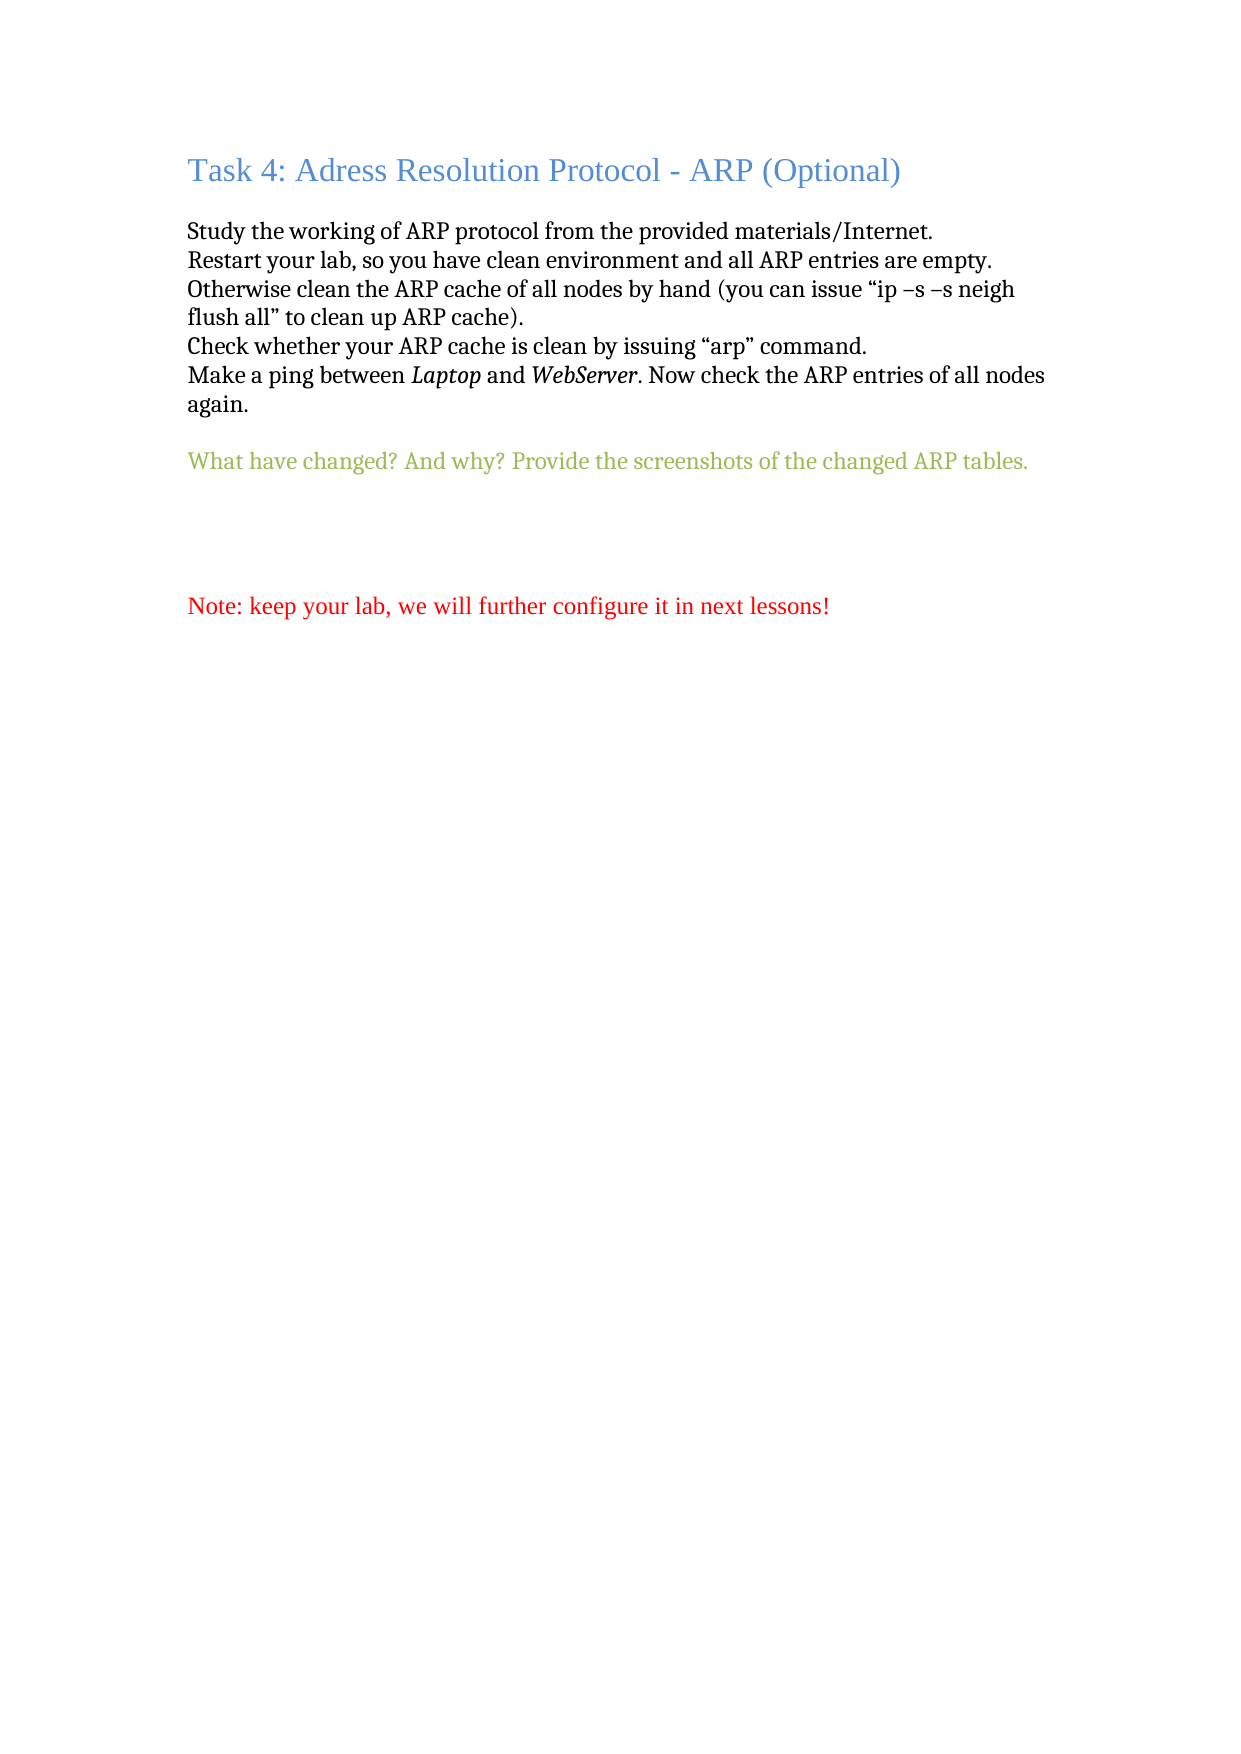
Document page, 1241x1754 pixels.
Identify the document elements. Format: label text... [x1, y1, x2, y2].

text Study the working of ARP protocol from the provided materials/Internet. [187, 217, 1053, 246]
text Otherwise clean the ARP cache of all nodes by hand (you can issue “ip –s –s neigh flush all” to clean up ARP cache). [187, 274, 1053, 332]
text Check whether your ARP cache is clean by issuing “arp” command. [187, 332, 1053, 361]
text Task 4: Adress Resolution Protocol - ARP (Optional) [187, 150, 1053, 188]
text Note: keep your lab, we will further configure it in next lessons! [187, 591, 1053, 619]
text Make a ping between Laptop and WebServer. Now check the ARP entries of all nodes again. [187, 361, 1053, 418]
text Restart your lab, so you have clean environment and all ARP entries are empty. [187, 246, 1053, 274]
text What have changed? And why? Provide the screenshots of the changed ARP tables. [187, 447, 1053, 476]
